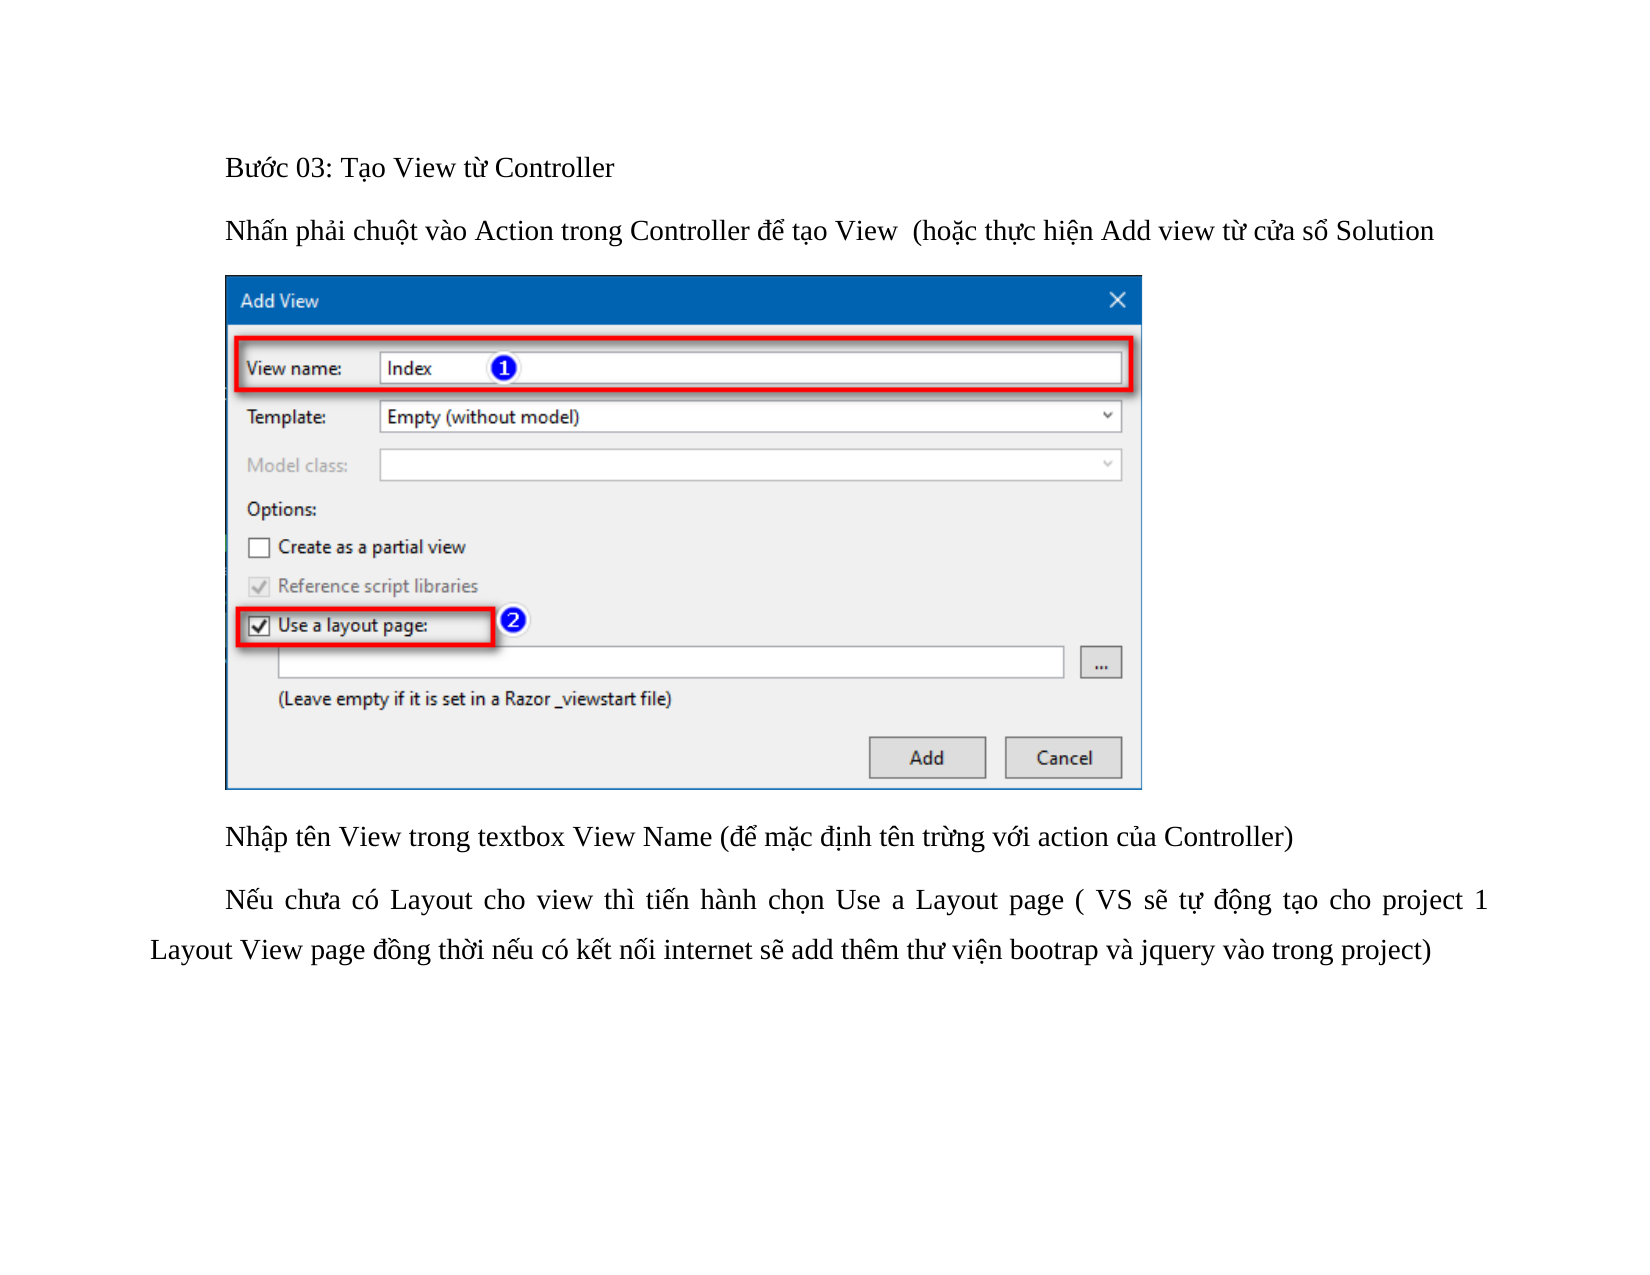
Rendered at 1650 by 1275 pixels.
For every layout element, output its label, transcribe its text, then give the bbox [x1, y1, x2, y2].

text Nhấn phải chuột vào Action trong Controller để tạo View (hoặc thực hiện Add view từ cửa sổ Solution [150, 213, 1491, 246]
picture [225, 275, 1143, 790]
text Bước 03: Tạo View từ Controller [150, 150, 1491, 183]
text Nhập tên View trong textbox View Name (để mặc định tên trừng với action của Controller) [150, 819, 1491, 852]
text Nếu chưa có Layout cho view thì tiến hành chọn Use a Layout page ( VS sẽ tự động tạo cho project 1 Layout View page đồng thời nếu có kết nối internet sẽ add thêm thư viện bootrap và jquery vào trong project) [150, 882, 1491, 966]
